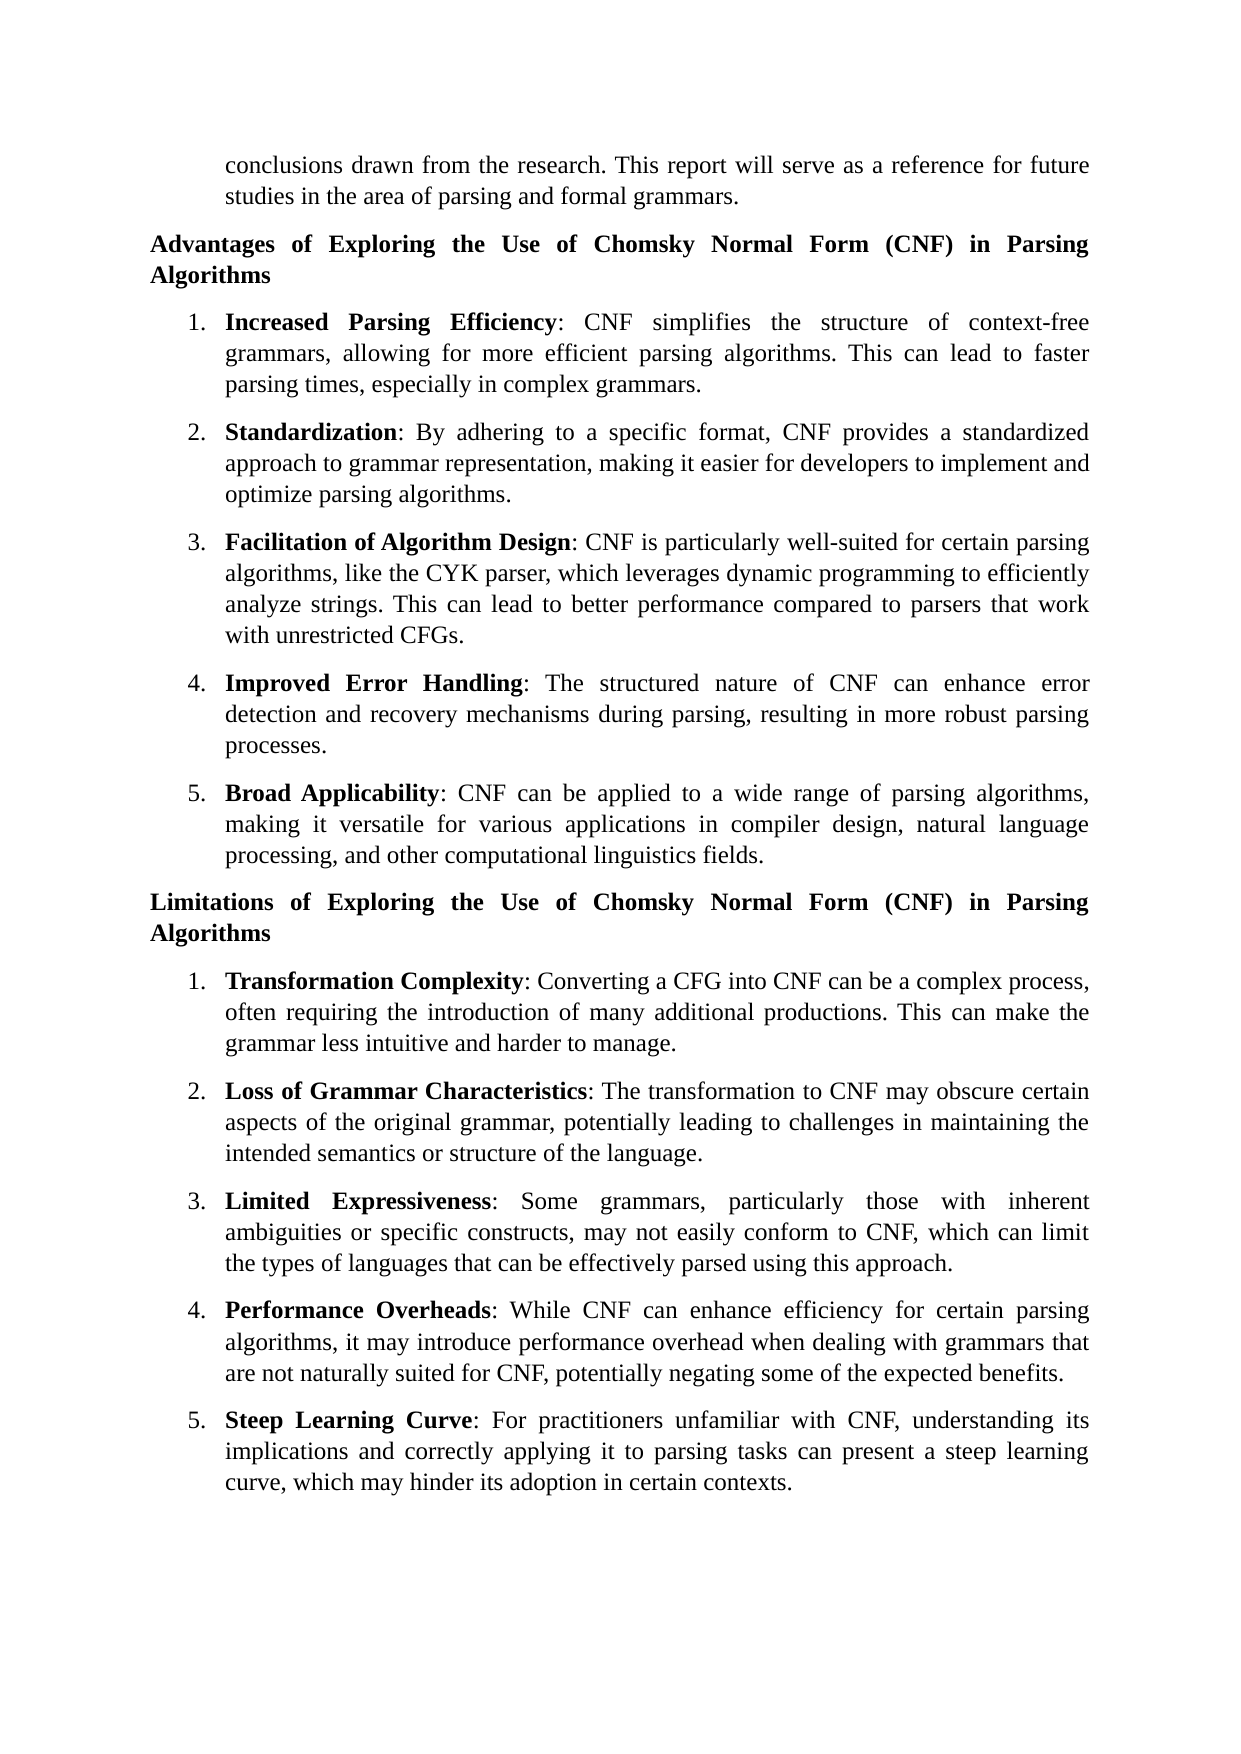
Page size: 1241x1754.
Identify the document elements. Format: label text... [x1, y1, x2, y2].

text Advantages of Exploring the Use of Chomsky Normal Form (CNF) in Parsing Algorithms [150, 229, 1090, 288]
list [187, 150, 1090, 210]
list Standardization: By adhering to a specific format, CNF provides a standardized approach to grammar representation, making it easier for developers to implement and optimize parsing algorithms. [187, 417, 1090, 508]
list Facilitation of Algorithm Design: CNF is particularly well-suited for certain parsing algorithms, like the CYK parser, which leverages dynamic programming to efficiently analyze strings. This can lead to better performance compared to parsers that work with unrestricted CFGs. [187, 527, 1090, 649]
list Broad Applicability: CNF can be applied to a wide range of parsing algorithms, making it versatile for various applications in compiler design, natural language processing, and other computational linguistics fields. [187, 778, 1090, 868]
list Limited Expressiveness: Some grammars, particularly those with inherent ambiguities or specific constructs, may not easily conform to CNF, which can limit the types of languages that can be effectively parsed using this approach. [187, 1186, 1090, 1277]
list Steep Learning Curve: For practitioners unfamiliar with CNF, understanding its implications and correctly applying it to parsing tasks can present a steep learning curve, which may hinder its adoption in certain contexts. [187, 1405, 1090, 1496]
list Improved Error Handling: The structured nature of CNF can enhance error detection and recovery mechanisms during parsing, resulting in more robust parsing processes. [187, 668, 1090, 759]
list Transformation Complexity: Converting a CFG into CNF can be a complex process, often requiring the introduction of many additional productions. This can make the grammar less intuitive and harder to manage. [187, 966, 1090, 1057]
list Performance Overheads: While CNF can enhance efficiency for certain parsing algorithms, it may introduce performance overhead when dealing with grammars that are not naturally suited for CNF, potentially negating some of the expected benefits. [187, 1296, 1090, 1386]
list Loss of Grammar Characteristics: The transformation to CNF may obscure certain aspects of the original grammar, potentially leading to challenges in maintaining the intended semantics or structure of the language. [187, 1076, 1090, 1167]
list Increased Parsing Efficiency: CNF simplifies the structure of context-free grammars, allowing for more efficient parsing algorithms. This can lead to faster parsing times, especially in complex grammars. [187, 307, 1090, 398]
text Limitations of Exploring the Use of Chomsky Normal Form (CNF) in Parsing Algorithms [150, 887, 1090, 947]
